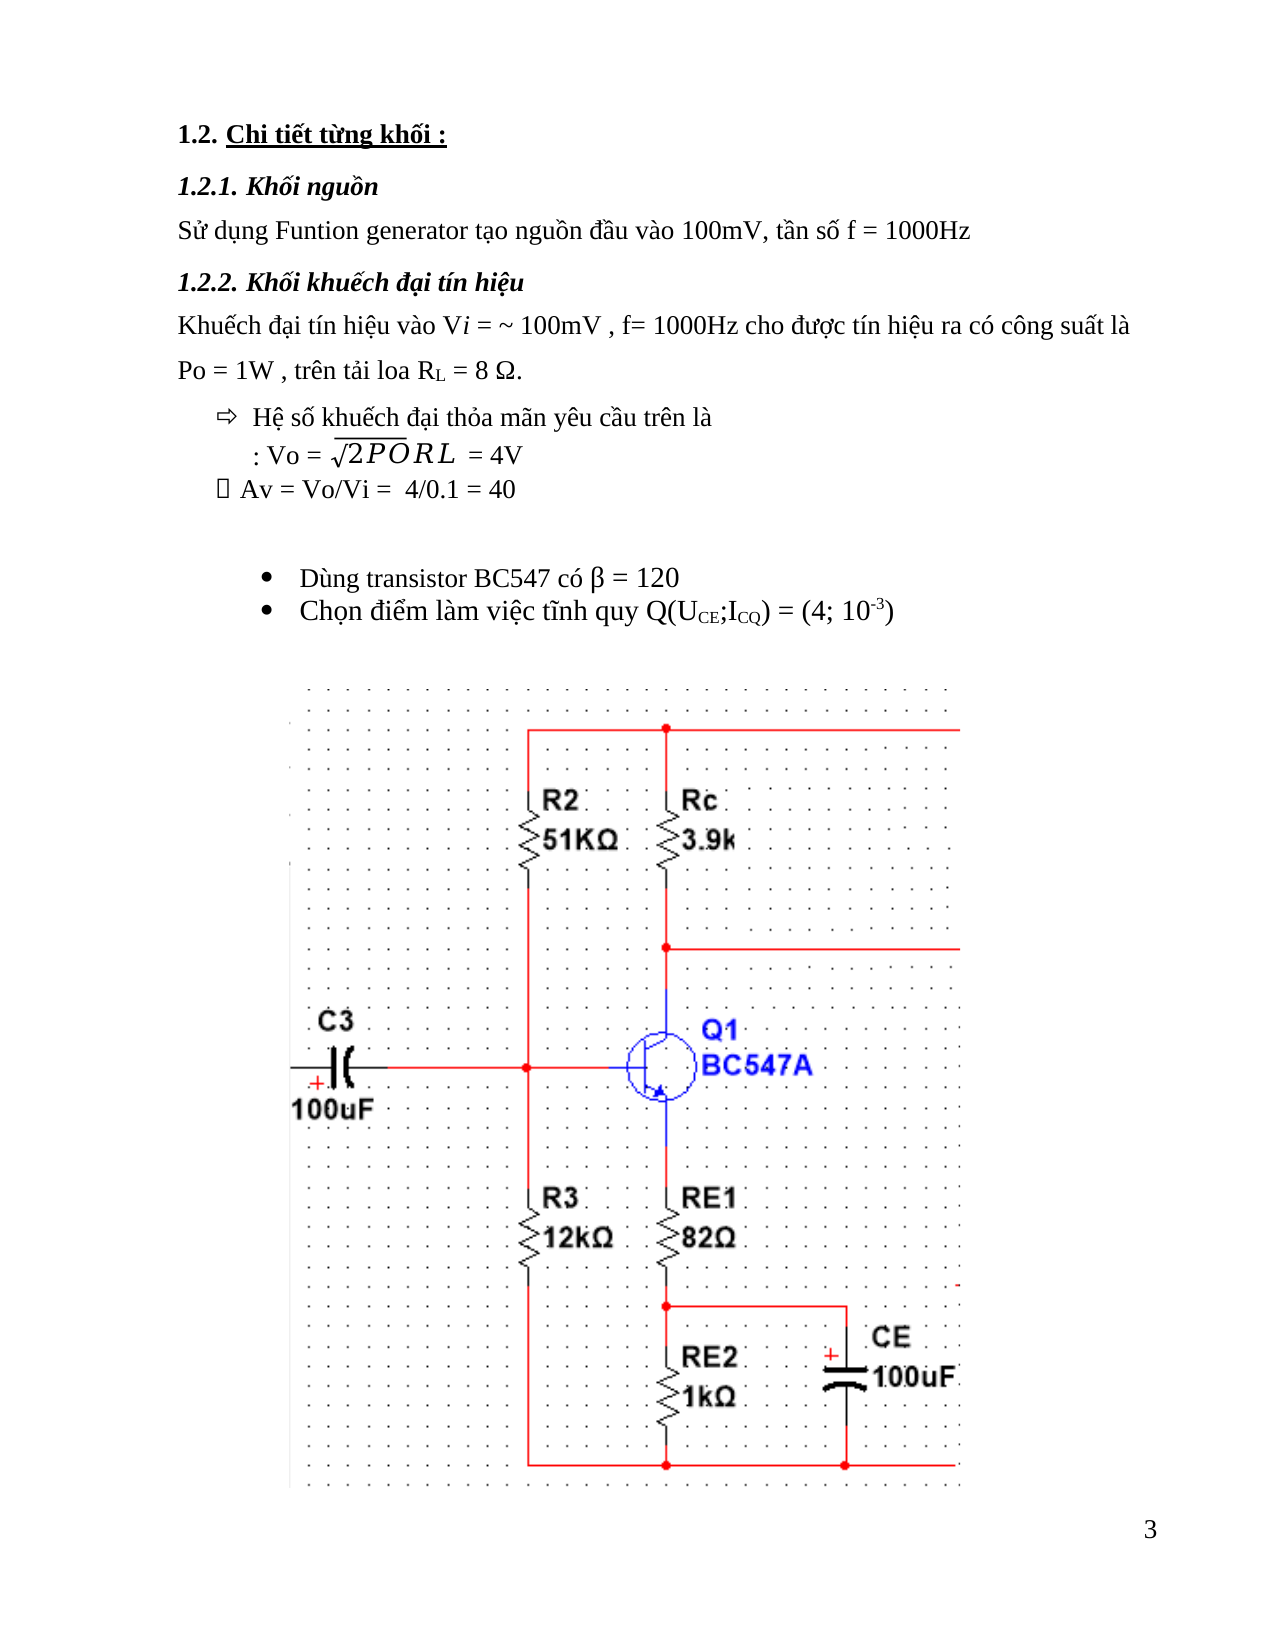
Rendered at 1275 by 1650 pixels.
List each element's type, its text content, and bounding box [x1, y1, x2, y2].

list Hệ số khuếch đại thỏa mãn yêu cầu trên là : Vo = √2𝑃𝑂𝑅𝐿 = 4V [215, 401, 726, 471]
list Dùng transistor BC547 có β = 120 [262, 560, 1169, 593]
picture [289, 689, 961, 1488]
text Khuếch đại tín hiệu vào Vi = ~ 100mV , f= 1000Hz cho được tín hiệu ra có công suất là Po = 1W , trên tải loa RL = 8 Ω. [177, 309, 1133, 387]
text  Av = Vo/Vi = 4/0.1 = 40 [215, 476, 1169, 504]
list Chọn điểm làm việc tĩnh quy Q(UCE;ICQ) = (4; 10-3) [262, 593, 1169, 627]
subtitle Khối nguồn [177, 170, 1169, 201]
subtitle Chi tiết từng khối : [177, 118, 1169, 149]
text Sử dụng Funtion generator tạo nguồn đầu vào 100mV, tần số f = 1000Hz [177, 214, 1169, 245]
subtitle Khối khuếch đại tín hiệu [177, 266, 1169, 297]
